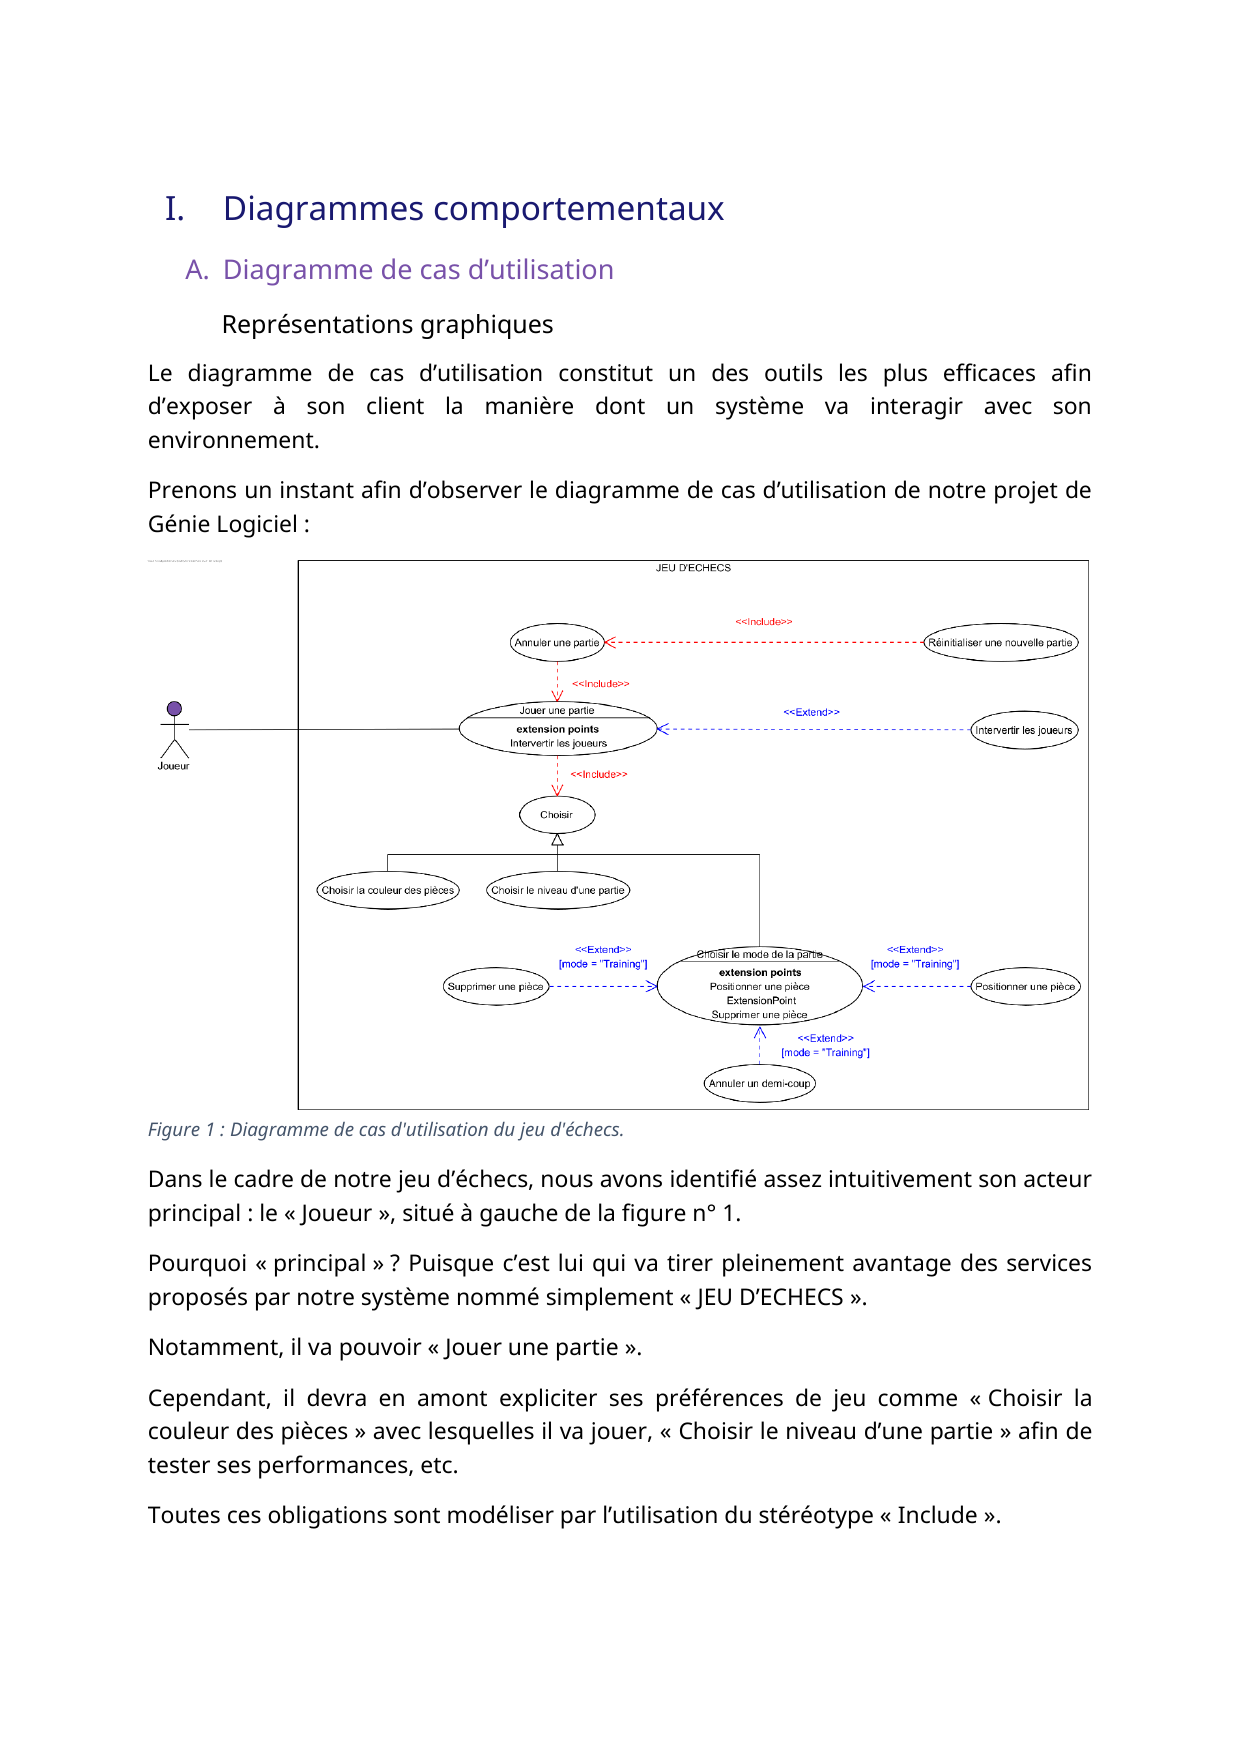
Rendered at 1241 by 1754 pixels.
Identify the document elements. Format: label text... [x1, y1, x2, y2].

text Dans le cadre de notre jeu d’échecs, nous avons identifié assez intuitivement son acteur principal : le « Joueur », situé à gauche de la figure n° 1. [148, 1163, 1093, 1228]
text Notamment, il va pouvoir « Jouer une partie ». [148, 1331, 1093, 1362]
text Pourquoi « principal » ? Puisque c’est lui qui va tirer pleinement avantage des services proposés par notre système nommé simplement « JEU D’ECHECS ». [148, 1247, 1093, 1312]
text Prenons un instant afin d’observer le diagramme de cas d’utilisation de notre projet de Génie Logiciel : [148, 474, 1093, 539]
text Cependant, il devra en amont expliciter ses préférences de jeu comme « Choisir la couleur des pièces » avec lesquelles il va jouer, « Choisir le niveau d’une partie » afin de tester ses performances, etc. [148, 1381, 1093, 1480]
subtitle Diagrammes comportementaux [185, 185, 1093, 231]
picture [147, 558, 1093, 1114]
subtitle Diagramme de cas d’utilisation [185, 251, 1093, 288]
subtitle Représentations graphiques [221, 307, 1093, 341]
text Le diagramme de cas d’utilisation constitut un des outils les plus efficaces afin d’exposer à son client la manière dont un système va interagir avec son environnement. [148, 356, 1093, 455]
text Toutes ces obligations sont modéliser par l’utilisation du stéréotype « Include ». [148, 1499, 1093, 1531]
